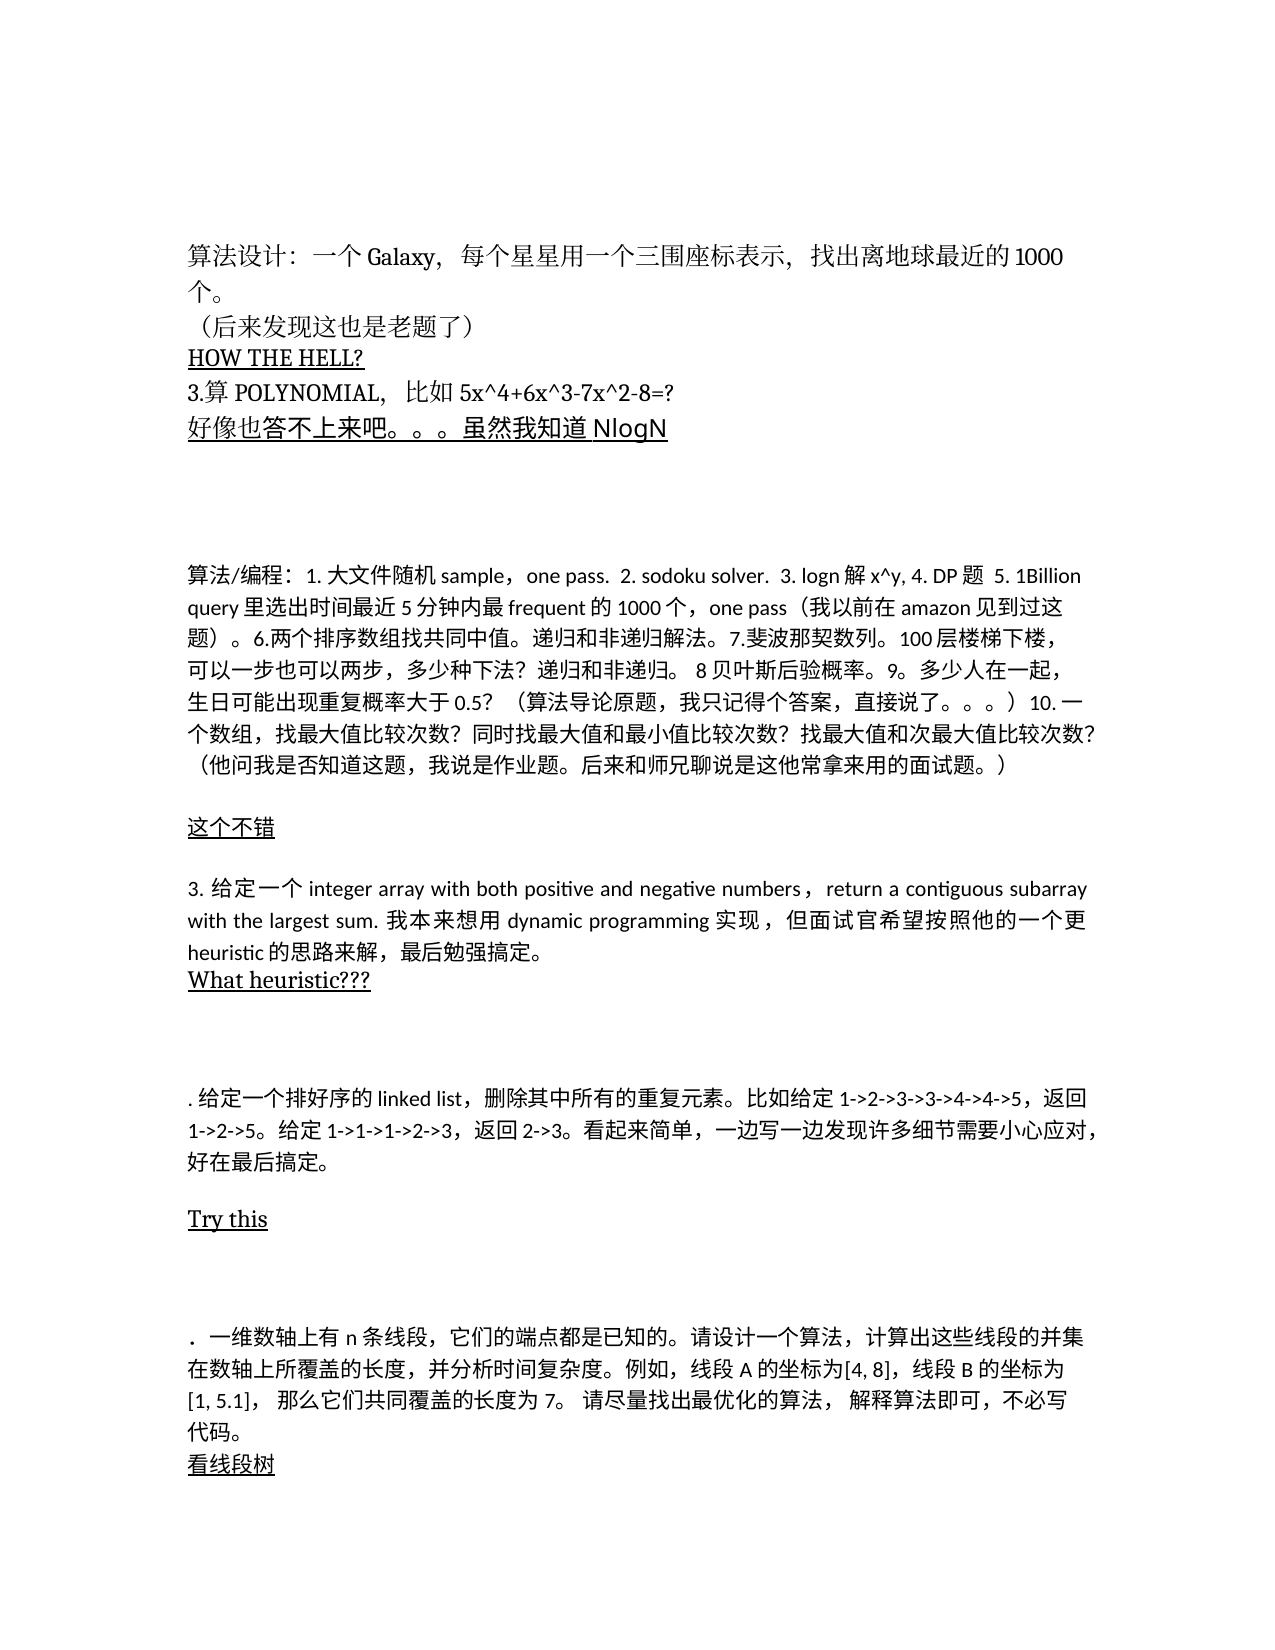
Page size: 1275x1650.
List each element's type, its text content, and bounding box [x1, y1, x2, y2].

text Try this [187, 1205, 1087, 1234]
text 这个不错 [187, 810, 1087, 841]
text 3.算POLYNOMIAL，比如5x^4+6x^3-7x^2-8=? [187, 373, 1087, 409]
text 算法/编程：1. 大文件随机sample，one pass. 2. sodoku solver. 3. logn解x^y, 4. DP题 5. 1Billion query里选出时间最近5分钟内最frequent的1000个，one pass （我以前在amazon见到过这题）。6.两个排序数组找共同中值。递归和非递归解法。7. 斐波那契数列。100层楼梯下楼，可以一步也可以两步，多少种下法？递归和非递归。 8 贝叶斯后验概率。9。多少人在一起，生日可能出现重复概率大于0.5？（算法导论原 题，我只记得个答案，直接说了。。。）10. 一个数组，找最大值比较次数？同时找最 大值和最小值比较次数？找最大值和次最大值比较次数？（他问我是否知道这题，我说 是作业题。后来和师兄聊说是这他常拿来用的面试题。） [187, 558, 1087, 780]
text 算法设计：一个Galaxy，每个星星用一个三围座标表示，找出离地球最近的1000个。 （后来发现这也是老题了） [187, 236, 1087, 344]
text What heuristic??? [187, 966, 1087, 995]
text HOW THE HELL? [187, 344, 1087, 373]
text . 给定一个排好序的linked list，删除其中所有的重复元素。比如给定1->2->3->3-> 4->4->5，返回1->2->5。给定1->1->1->2->3，返回2->3。看起来简单，一边写一边发 现许多细节需要小心应对，好在最后搞定。 [187, 1081, 1087, 1176]
text 好像也答不上来吧。。。虽然我知道NlogN [187, 409, 1087, 445]
text ．一维数轴上有 n 条线段，它们的端点都是已知的。请设计一个算法，计算出这些线 段的并集在数轴上所覆盖的长度，并分析时间复杂度。例如，线段 A 的坐标为[4, 8] ，线段 B 的坐标为[1, 5.1]， 那么它们共同覆盖的长度为 7。 请尽量找出最优化的 算法， 解释算法即可，不必写代码。 [187, 1320, 1087, 1447]
text 3. 给定一个integer array with both positive and negative numbers，return a contiguous subarray with the largest sum. 我本来想用dynamic programming实现 ，但面试官希望按照他的一个更heuristic的思路来解，最后勉强搞定。 [187, 871, 1087, 966]
text 看线段树 [187, 1447, 1087, 1478]
